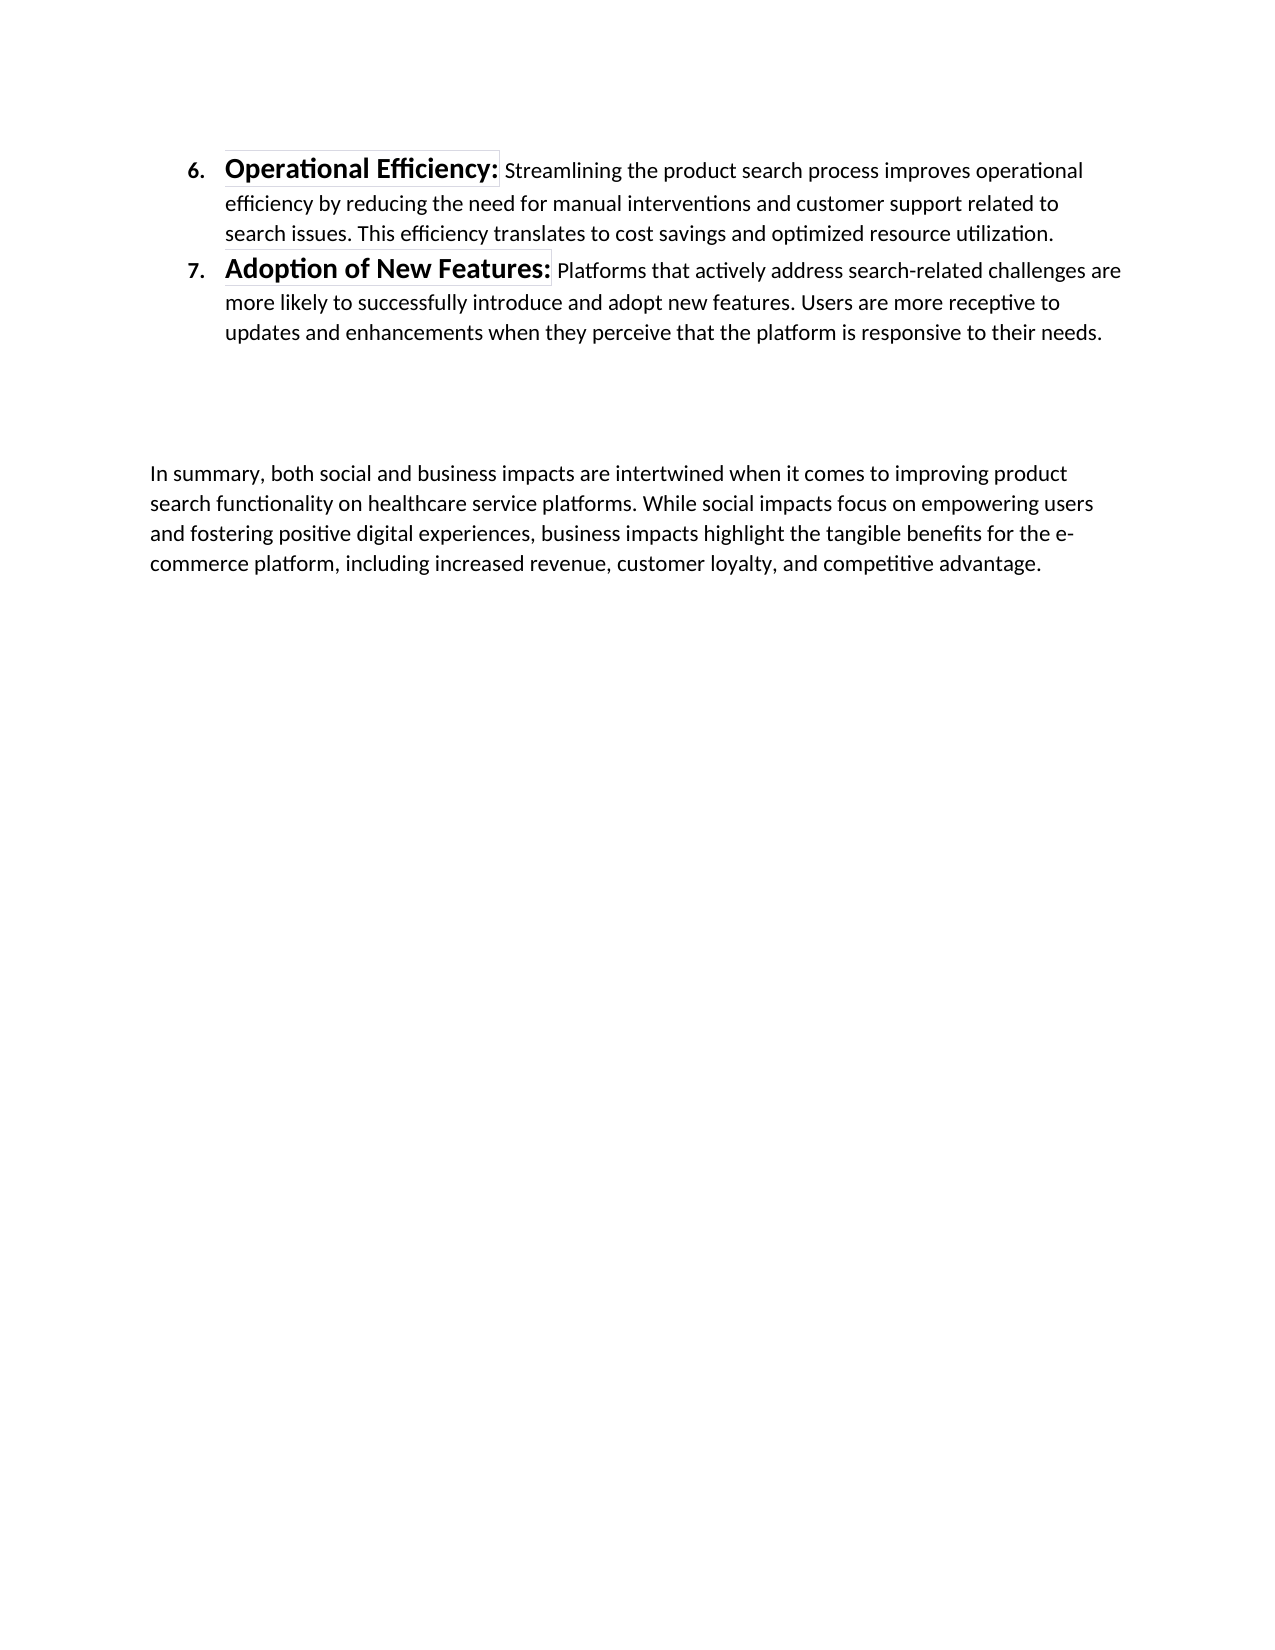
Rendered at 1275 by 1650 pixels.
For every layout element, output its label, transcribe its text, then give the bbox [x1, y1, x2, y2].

list Operational Efficiency: Streamlining the product search process improves operational efficiency by reducing the need for manual interventions and customer support related to search issues. This efficiency translates to cost savings and optimized resource utilization. [187, 150, 1125, 247]
list Adoption of New Features: Platforms that actively address search-related challenges are more likely to successfully introduce and adopt new features. Users are more receptive to updates and enhancements when they perceive that the platform is responsive to their needs. [187, 249, 1125, 346]
text In summary, both social and business impacts are intertwined when it comes to improving product search functionality on healthcare service platforms. While social impacts focus on empowering users and fostering positive digital experiences, business impacts highlight the tangible benefits for the e-commerce platform, including increased revenue, customer loyalty, and competitive advantage. [150, 459, 1125, 578]
